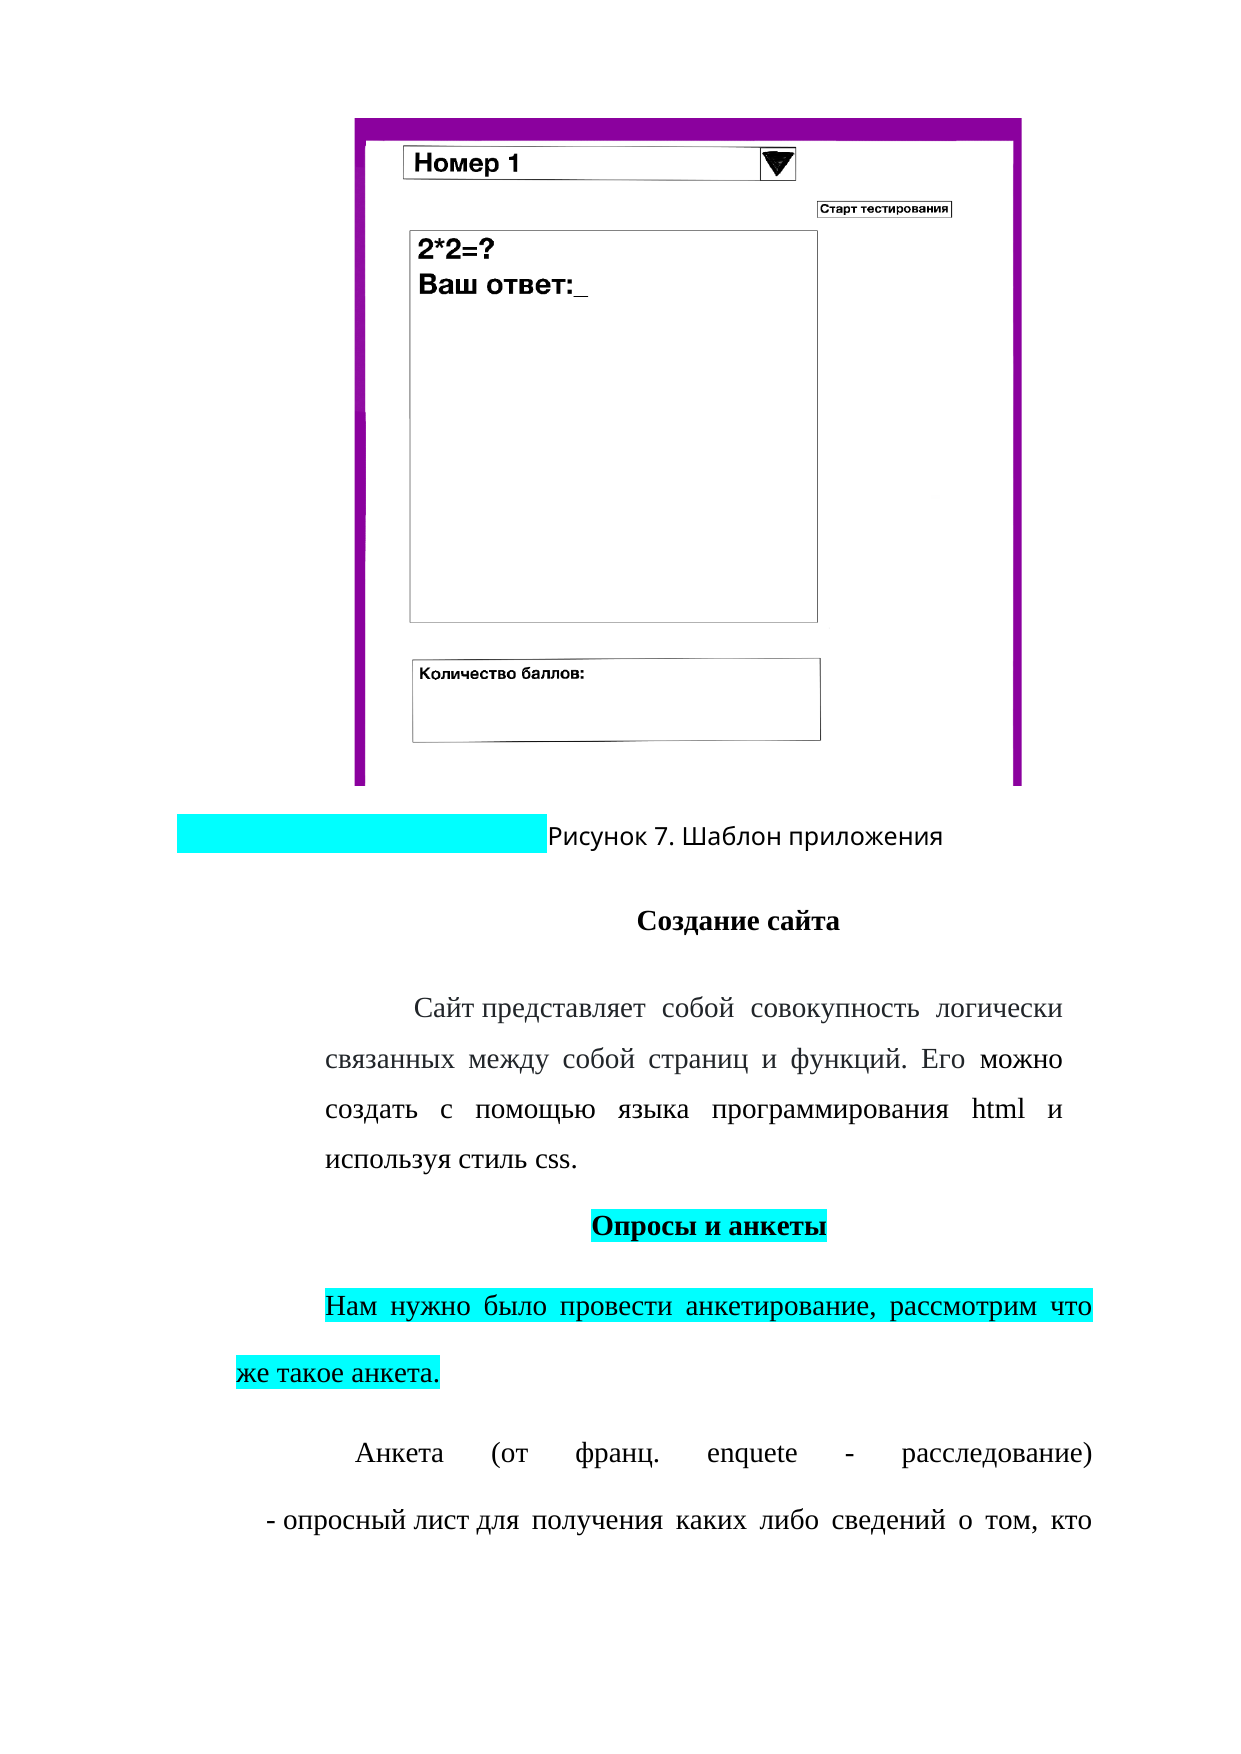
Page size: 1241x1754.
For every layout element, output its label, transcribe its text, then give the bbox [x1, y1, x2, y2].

text Сайт представляет собой совокупность логически связанных между собой страниц и функций. Его можно создать с помощью языка программирования html и используя стиль css. [325, 991, 1063, 1175]
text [266, 1435, 1093, 1502]
text Рисунок 7. Шаблон приложения [547, 819, 1152, 853]
text Создание сайта [325, 903, 1063, 936]
picture [354, 118, 1022, 786]
text Нам нужно было провести анкетирование, рассмотрим что же такое анкета. [236, 1288, 1093, 1389]
text Опросы и анкеты [236, 1208, 1093, 1242]
